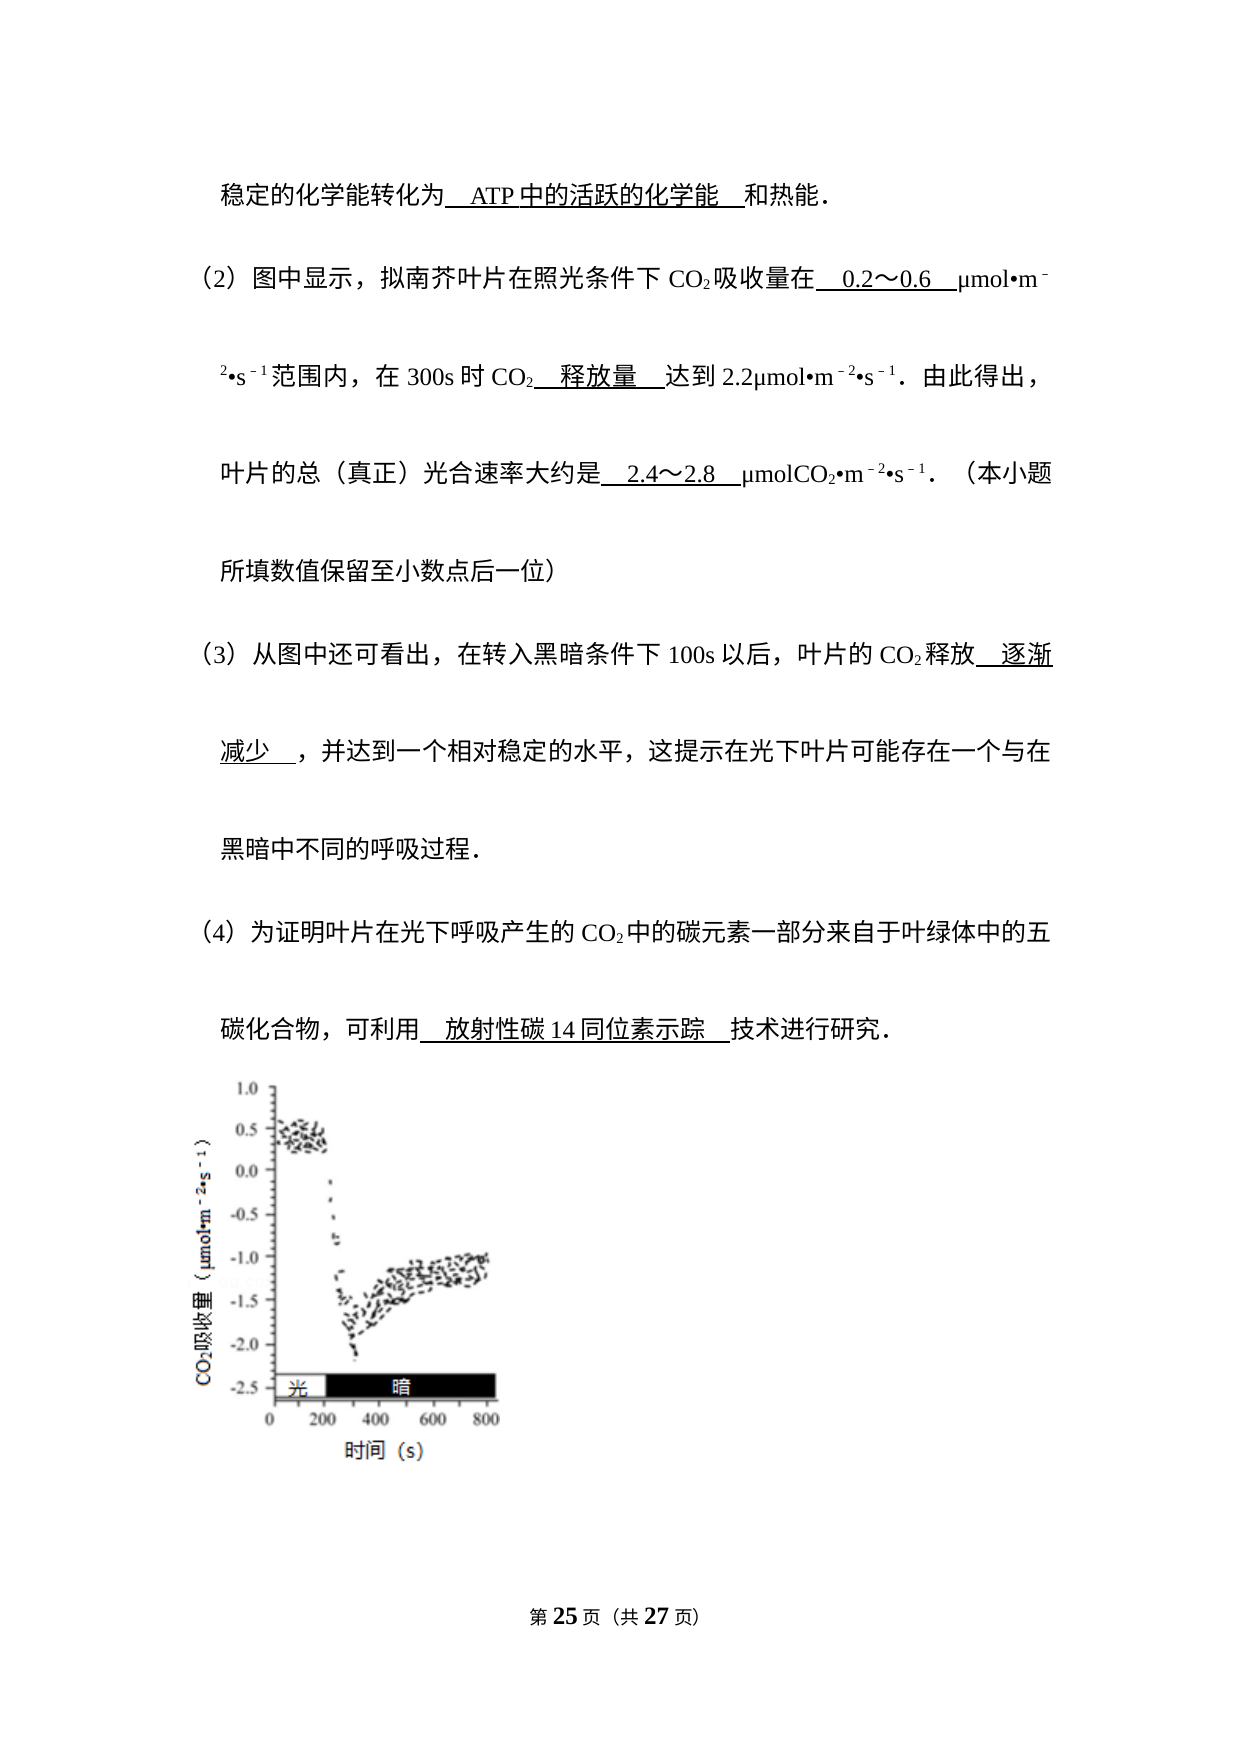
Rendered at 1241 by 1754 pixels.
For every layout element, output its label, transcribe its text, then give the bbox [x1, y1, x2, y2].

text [187, 161, 1053, 226]
text （3）从图中还可看出，在转入黑暗条件下100s以后，叶片的CO2释放 逐渐减少 ，并达到一个相对稳定的水平，这提示在光下叶片可能存在一个与在黑暗中不同的呼吸过程． [187, 620, 1053, 880]
picture [187, 1078, 500, 1469]
text （2）图中显示，拟南芥叶片在照光条件下CO2吸收量在 0.2～0.6 μmol•m﹣2•s﹣1范围内，在300s时CO2 释放量 达到2.2μmol•m﹣2•s﹣1．由此得出，叶片的总（真正）光合速率大约是 2.4～2.8 μmolCO2•m﹣2•s﹣1．（本小题所填数值保留至小数点后一位） [187, 244, 1053, 602]
text （4）为证明叶片在光下呼吸产生的CO2中的碳元素一部分来自于叶绿体中的五碳化合物，可利用 放射性碳14同位素示踪 技术进行研究． [187, 898, 1053, 1060]
